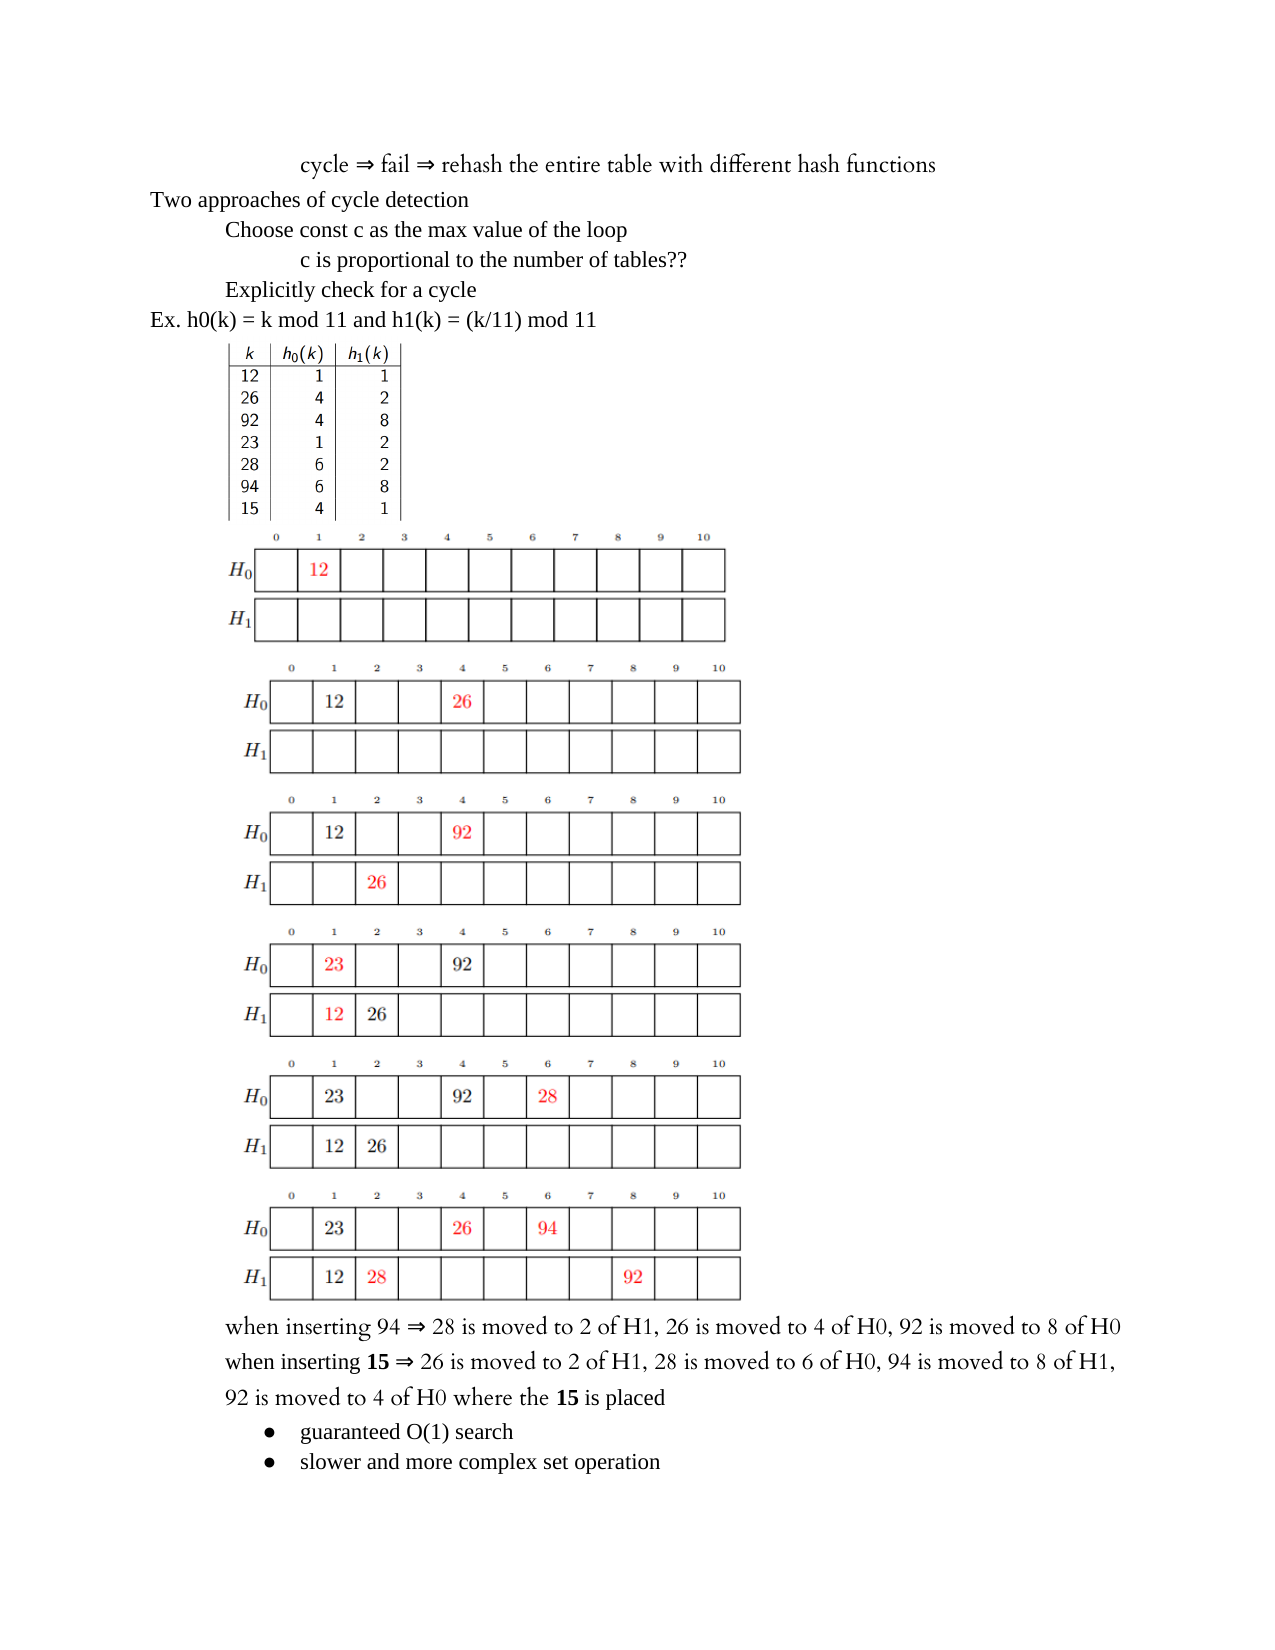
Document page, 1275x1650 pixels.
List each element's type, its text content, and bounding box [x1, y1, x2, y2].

text Explicitly check for a cycle [225, 276, 1125, 303]
list slower and more complex set operation [225, 1448, 1125, 1475]
text Choose const c as the max value of the loop [225, 216, 1125, 242]
picture [225, 528, 747, 1308]
text c is proportional to the number of tables?? [300, 246, 1125, 272]
list guaranteed O(1) search [225, 1418, 1125, 1444]
text Two approaches of cycle detection [150, 186, 1125, 212]
picture [225, 336, 403, 525]
text Ex. h0(k) = k mod 11 and h1(k) = (k/11) mod 11 [150, 306, 1125, 333]
text cycle ⇒ fail ⇒ rehash the entire table with different hash functions [300, 150, 1125, 181]
text when inserting 15 ⇒ 26 is moved to 2 of H1, 28 is moved to 6 of H0, 94 is moved to 8 of H1, 92 is moved to 4 of H0 where the 15 is placed [225, 1347, 1125, 1414]
text when inserting 94 ⇒ 28 is moved to 2 of H1, 26 is moved to 4 of H0, 92 is moved to 8 of H0 [225, 1311, 1125, 1342]
